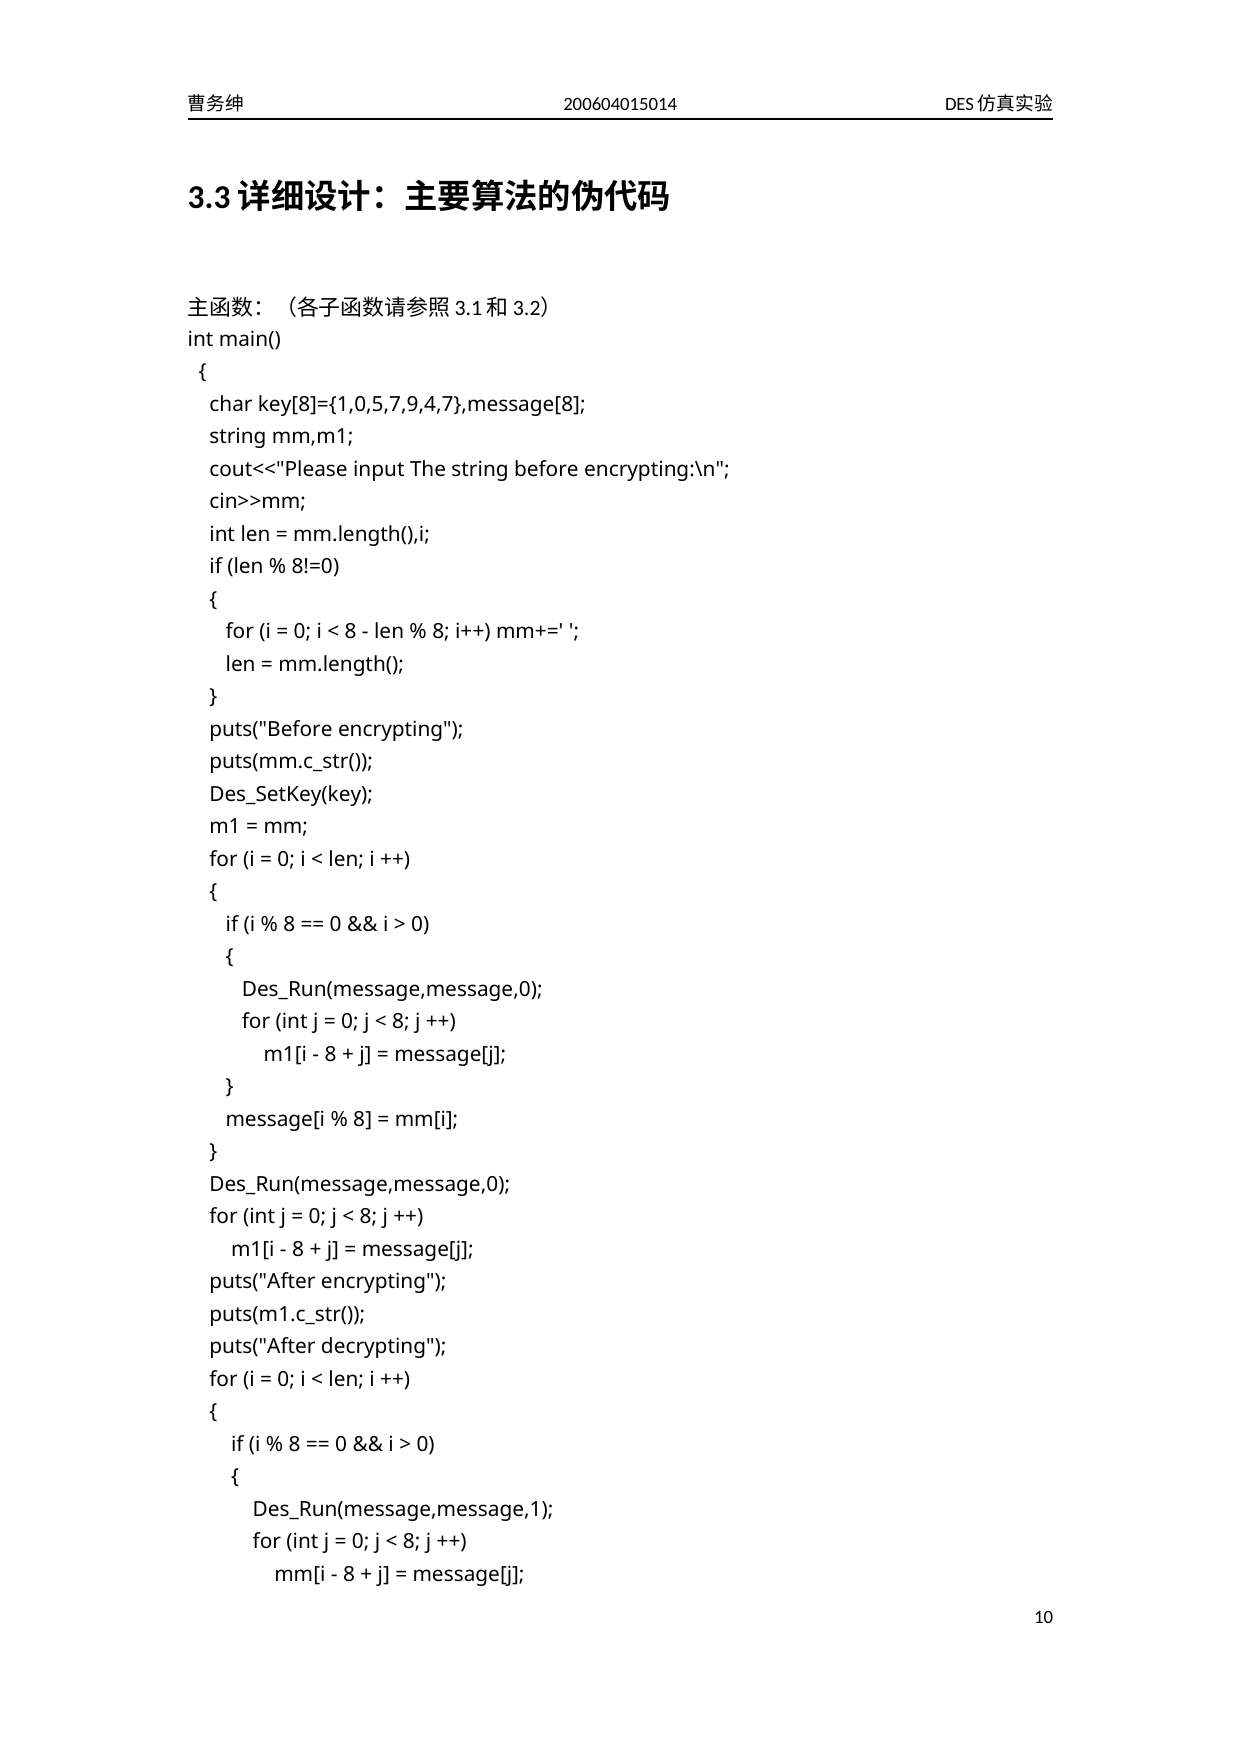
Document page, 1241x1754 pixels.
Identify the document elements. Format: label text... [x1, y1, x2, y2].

text { [187, 1459, 1053, 1492]
text for (int j = 0; j < 8; j ++) [187, 1199, 1053, 1232]
text len = mm.length(); [187, 647, 1053, 679]
text Des_SetKey(key); [187, 777, 1053, 809]
text puts("After encrypting"); [187, 1264, 1053, 1297]
text } [187, 1134, 1053, 1167]
text { [187, 939, 1053, 972]
text if (i % 8 == 0 && i > 0) [187, 907, 1053, 939]
text message[i % 8] = mm[i]; [187, 1102, 1053, 1134]
text cout<<"Please input The string before encrypting:\n"; [187, 452, 1053, 484]
text for (int j = 0; j < 8; j ++) [187, 1004, 1053, 1037]
text int len = mm.length(),i; [187, 517, 1053, 549]
text string mm,m1; [187, 419, 1053, 452]
text { [187, 354, 1053, 387]
text puts("After decrypting"); [187, 1329, 1053, 1362]
text { [187, 1394, 1053, 1427]
text for (i = 0; i < len; i ++) [187, 842, 1053, 874]
text for (i = 0; i < 8 - len % 8; i++) mm+=' '; [187, 614, 1053, 647]
text puts("Before encrypting"); [187, 712, 1053, 744]
text m1[i - 8 + j] = message[j]; [187, 1037, 1053, 1069]
text char key[8]={1,0,5,7,9,4,7},message[8]; [187, 387, 1053, 419]
text puts(mm.c_str()); [187, 744, 1053, 777]
text cin>>mm; [187, 484, 1053, 517]
text m1 = mm; [187, 809, 1053, 842]
text { [187, 874, 1053, 907]
text Des_Run(message,message,0); [187, 972, 1053, 1004]
text for (int j = 0; j < 8; j ++) [187, 1524, 1053, 1557]
text Des_Run(message,message,0); [187, 1167, 1053, 1199]
text { [187, 582, 1053, 614]
subtitle 3.3 详细设计：主要算法的伪代码 [187, 162, 1053, 227]
text for (i = 0; i < len; i ++) [187, 1362, 1053, 1394]
text 主函数：（各子函数请参照3.1和3.2） [187, 289, 1053, 322]
text Des_Run(message,message,1); [187, 1492, 1053, 1524]
text if (len % 8!=0) [187, 549, 1053, 582]
text m1[i - 8 + j] = message[j]; [187, 1232, 1053, 1264]
text } [187, 679, 1053, 712]
text int main() [187, 322, 1053, 354]
text puts(m1.c_str()); [187, 1297, 1053, 1329]
text mm[i - 8 + j] = message[j]; [187, 1557, 1053, 1589]
text if (i % 8 == 0 && i > 0) [187, 1427, 1053, 1459]
text } [187, 1069, 1053, 1102]
